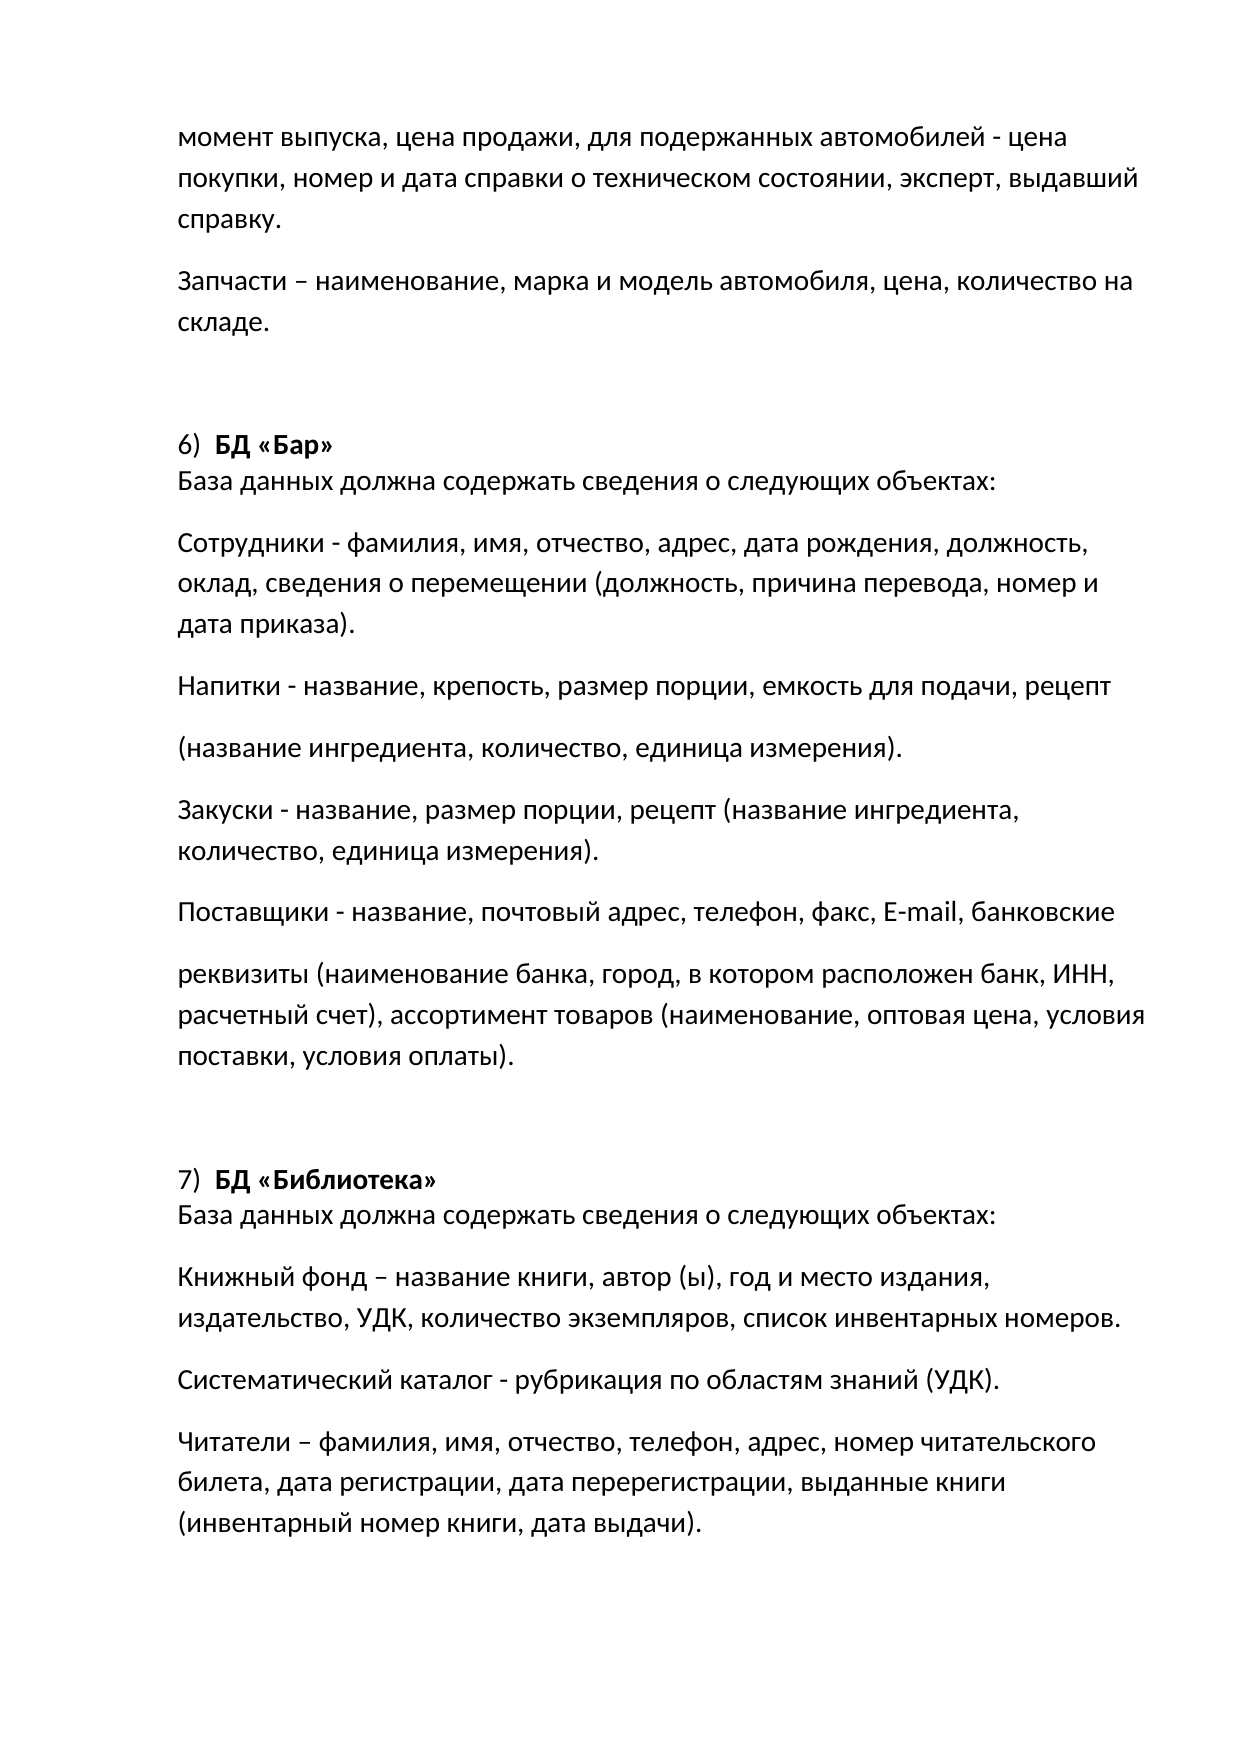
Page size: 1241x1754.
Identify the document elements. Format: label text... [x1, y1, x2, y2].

text Напитки - название, крепость, размер порции, емкость для подачи, рецепт [177, 667, 1152, 703]
text реквизиты (наименование банка, город, в котором расположен банк, ИНН, расчетный счет), ассортимент товаров (наименование, оптовая цена, условия поставки, условия оплаты). [177, 955, 1152, 1073]
text Читатели – фамилия, имя, отчество, телефон, адрес, номер читательского билета, дата регистрации, дата перерегистрации, выданные книги (инвентарный номер книги, дата выдачи). [177, 1423, 1152, 1540]
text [177, 118, 1152, 236]
text База данных должна содержать сведения о следующих объектах: [177, 462, 1152, 497]
text Поставщики - название, почтовый адрес, телефон, факс, E-mail, банковские [177, 893, 1152, 929]
text (название ингредиента, количество, единица измерения). [177, 729, 1152, 765]
list БД «Библиотека» [177, 1161, 1152, 1196]
text Книжный фонд – название книги, автор (ы), год и место издания, издательство, УДК, количество экземпляров, список инвентарных номеров. [177, 1258, 1152, 1335]
text Закуски - название, размер порции, рецепт (название ингредиента, количество, единица измерения). [177, 791, 1152, 867]
text Систематический каталог - рубрикация по областям знаний (УДК). [177, 1361, 1152, 1396]
list БД «Бар» [177, 426, 1152, 462]
text База данных должна содержать сведения о следующих объектах: [177, 1196, 1152, 1232]
text Запчасти – наименование, марка и модель автомобиля, цена, количество на складе. [177, 262, 1152, 338]
